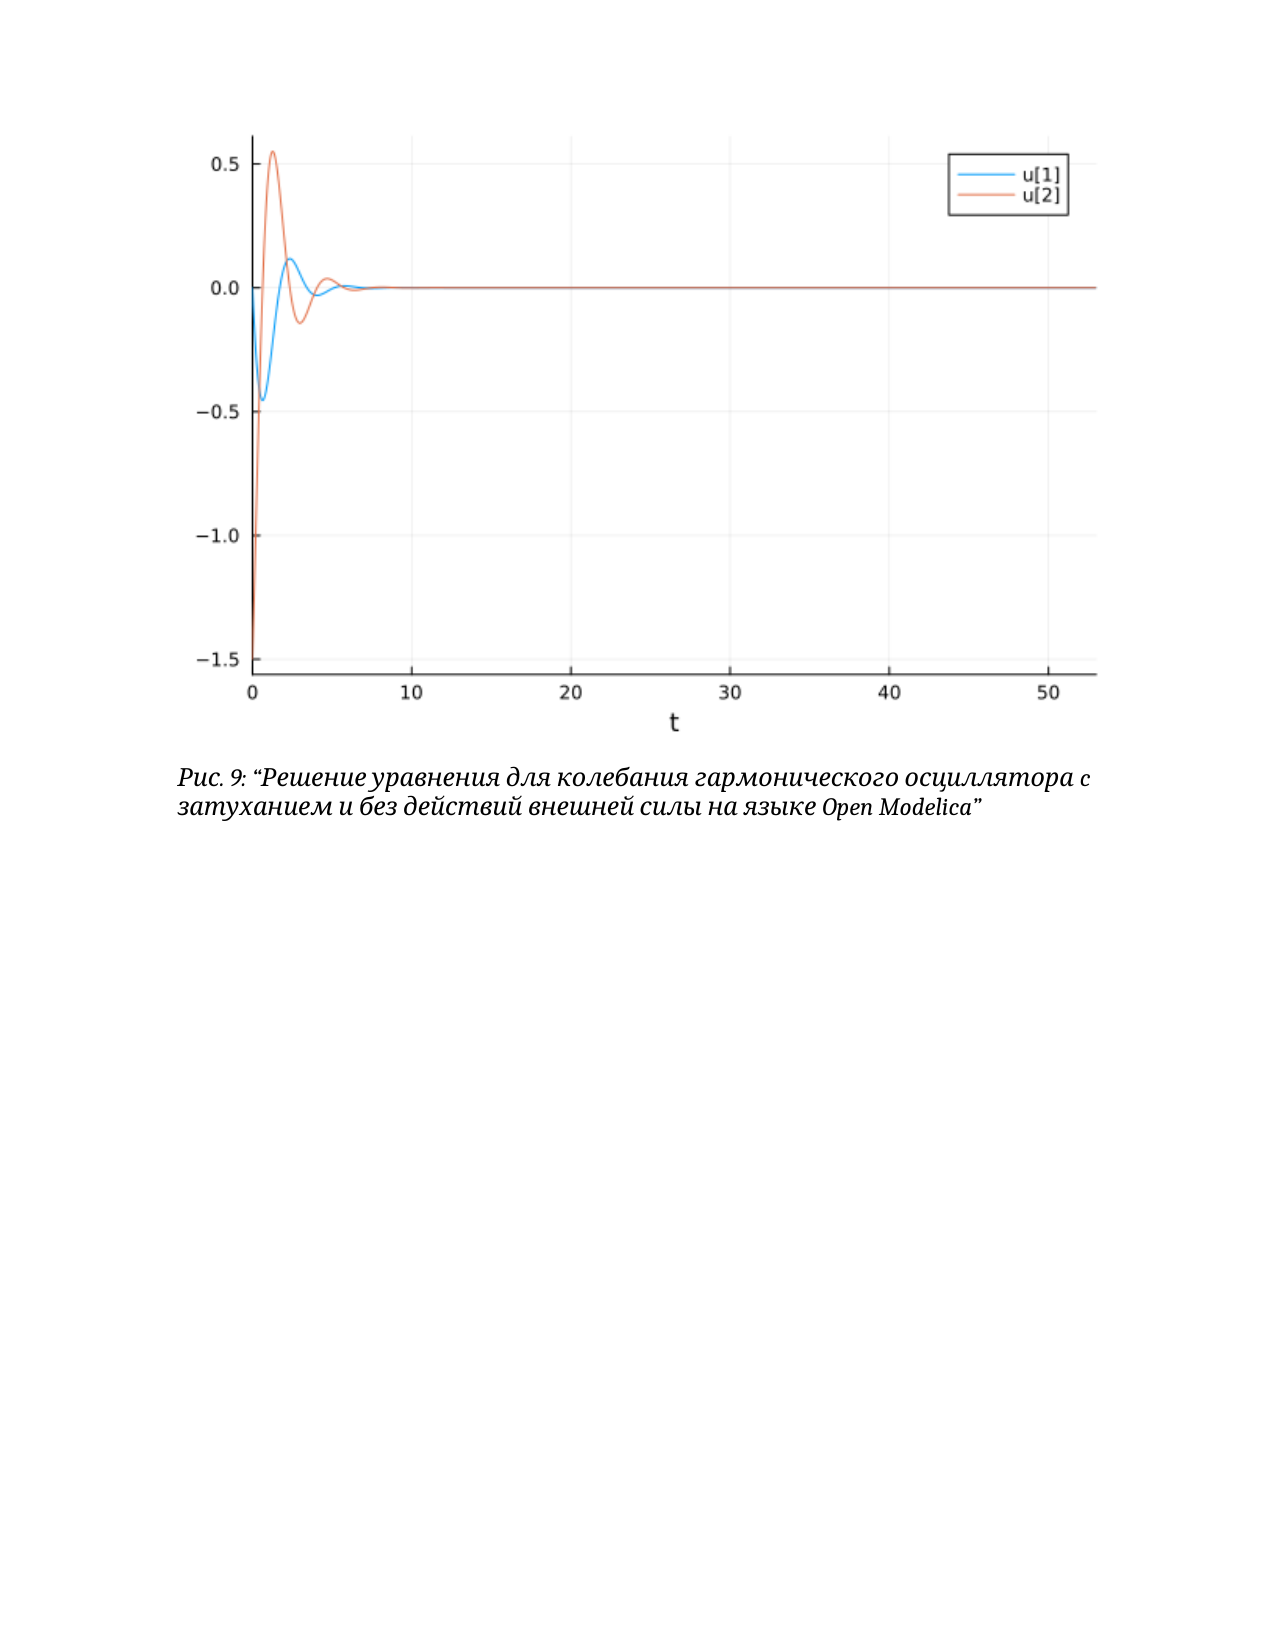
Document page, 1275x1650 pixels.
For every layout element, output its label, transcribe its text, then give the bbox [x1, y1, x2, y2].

picture [177, 118, 1115, 744]
text Рис. 9: “Решение уравнения для колебания гармонического осциллятора c затуханием и без действий внешней силы на языке Open Modelica” [177, 764, 1186, 821]
